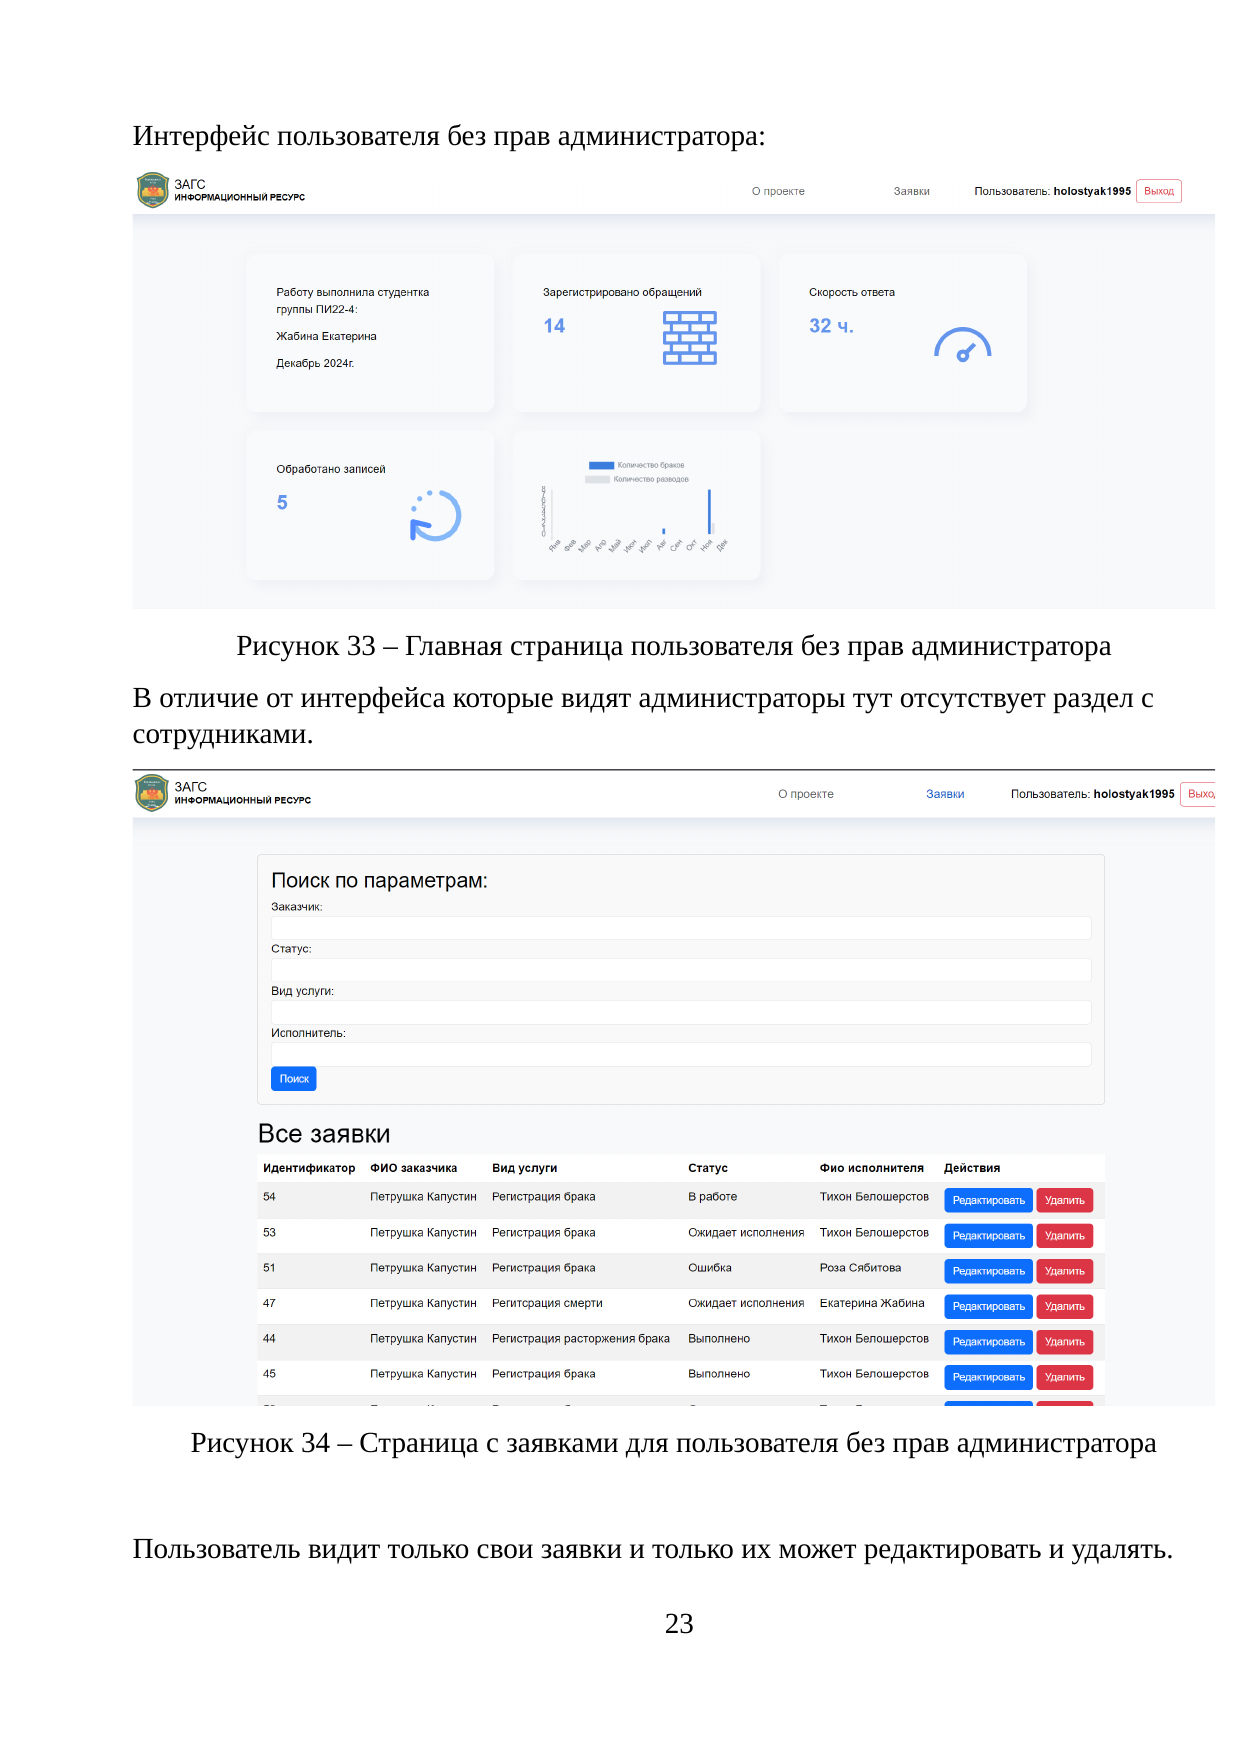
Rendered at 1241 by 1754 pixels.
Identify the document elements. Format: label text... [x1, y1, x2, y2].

text Пользователь видит только свои заявки и только их может редактировать и удалять. [132, 1531, 1215, 1564]
picture [132, 171, 1216, 609]
text В отличие от интерфейса которые видят администраторы тут отсутствует раздел с сотрудниками. [132, 681, 1215, 750]
text Рисунок 33 – Главная страница пользователя без прав администратора [132, 628, 1215, 661]
text Рисунок 34 – Страница с заявками для пользователя без прав администратора [132, 1425, 1215, 1459]
picture [132, 769, 1216, 1406]
text Интерфейс пользователя без прав администратора: [132, 118, 1215, 152]
